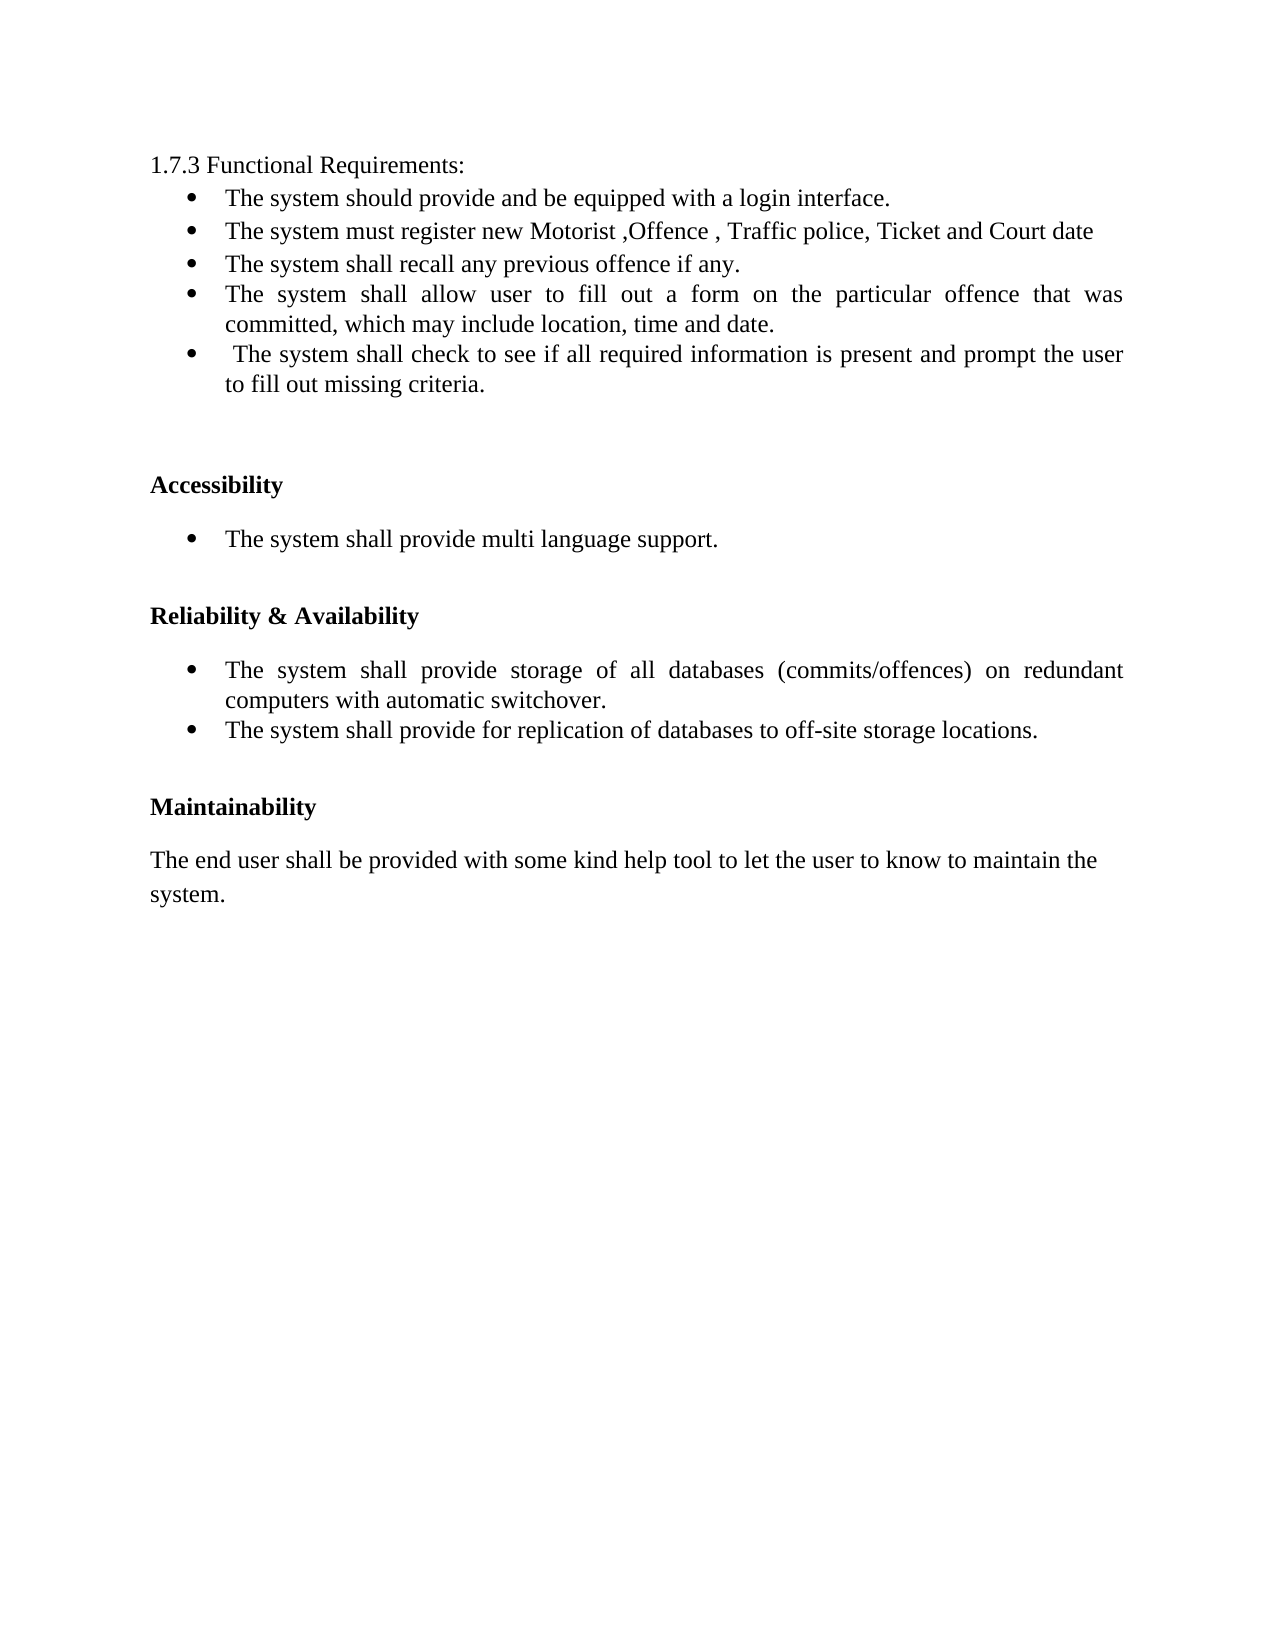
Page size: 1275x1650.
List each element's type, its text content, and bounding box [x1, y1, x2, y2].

text Accessibility [150, 470, 1125, 499]
list The system shall recall any previous offence if any. [187, 249, 1125, 278]
list The system shall allow user to fill out a form on the particular offence that was committed, which may include location, time and date. [187, 279, 1125, 338]
subtitle 1.7.3 Functional Requirements: [150, 150, 1125, 179]
text Maintainability [150, 792, 1125, 821]
list The system shall provide for replication of databases to off-site storage locations. [187, 715, 1125, 744]
list The system shall check to see if all required information is present and prompt the user to fill out missing criteria. [187, 339, 1125, 398]
list The system shall provide multi language support. [187, 524, 1125, 553]
text The end user shall be provided with some kind help tool to let the user to know to maintain the system. [150, 846, 1125, 907]
list The system must register new Motorist ,Offence , Traffic police, Ticket and Court date [187, 216, 1125, 245]
text Reliability & Availability [150, 601, 1125, 629]
list The system shall provide storage of all databases (commits/offences) on redundant computers with automatic switchover. [187, 655, 1125, 713]
list The system should provide and be equipped with a login interface. [187, 183, 1125, 212]
